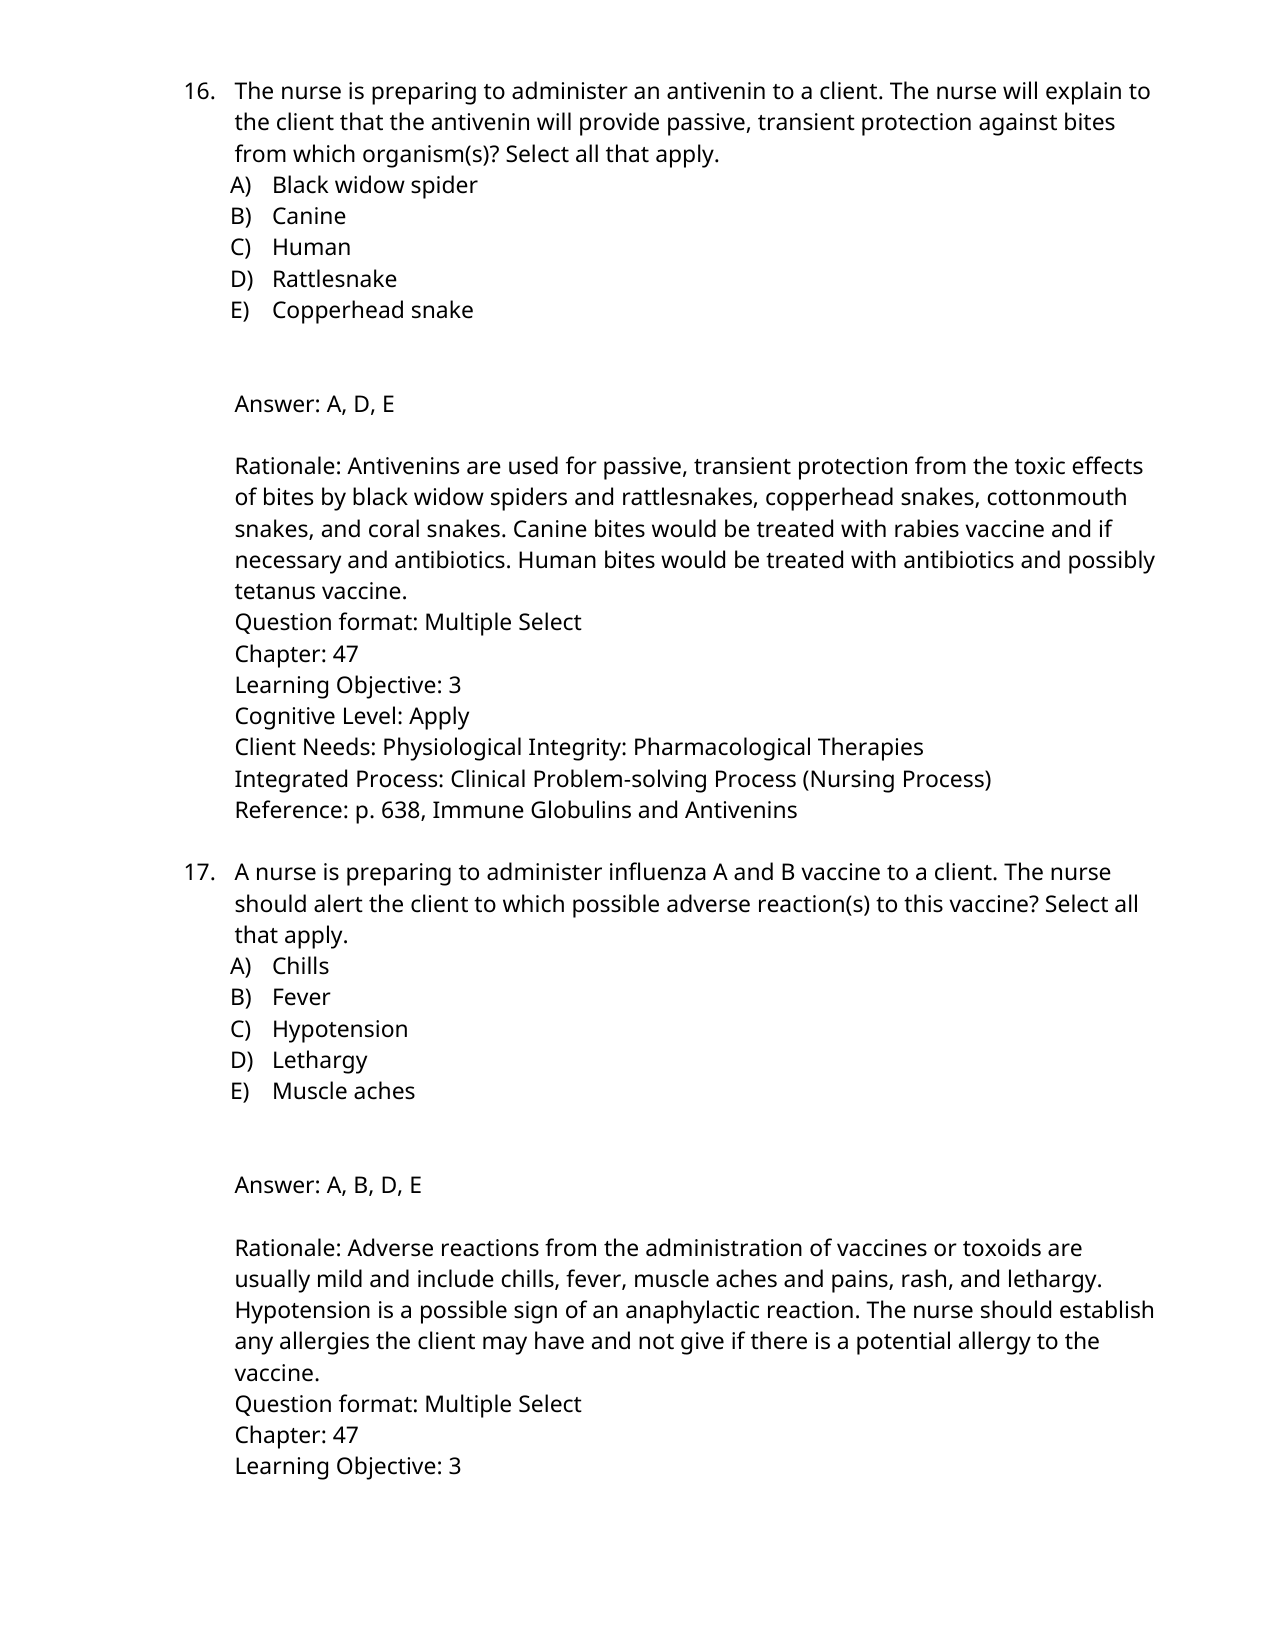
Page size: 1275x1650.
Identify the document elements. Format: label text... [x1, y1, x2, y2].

text 17. A nurse is preparing to administer influenza A and B vaccine to a client. The nurse should alert the client to which possible adverse reaction(s) to this vaccine? Select all that apply. [150, 856, 1162, 950]
text Integrated Process: Clinical Problem-solving Process (Nursing Process) [234, 763, 1162, 794]
text Answer: A, D, E [234, 388, 1162, 419]
text A) Chills [230, 950, 1162, 981]
text Rationale: Adverse reactions from the administration of vaccines or toxoids are usually mild and include chills, fever, muscle aches and pains, rash, and lethargy. Hypotension is a possible sign of an anaphylactic reaction. The nurse should establish any allergies the client may have and not give if there is a potential allergy to the vaccine. [234, 1231, 1162, 1388]
text Answer: A, B, D, E [234, 1169, 1162, 1200]
text Question format: Multiple Select [234, 1388, 1162, 1419]
text E) Copperhead snake [230, 294, 1162, 325]
text C) Hypotension [230, 1013, 1162, 1044]
text Cognitive Level: Apply [234, 700, 1162, 731]
text D) Rattlesnake [230, 262, 1162, 294]
text Question format: Multiple Select [234, 606, 1162, 638]
text E) Muscle aches [230, 1075, 1162, 1106]
text D) Lethargy [230, 1044, 1162, 1075]
text C) Human [230, 231, 1162, 262]
text 16. The nurse is preparing to administer an antivenin to a client. The nurse will explain to the client that the antivenin will provide passive, transient protection against bites from which organism(s)? Select all that apply. [150, 75, 1162, 169]
text Learning Objective: 3 [234, 669, 1162, 700]
text A) Black widow spider [230, 169, 1162, 200]
text Rationale: Antivenins are used for passive, transient protection from the toxic effects of bites by black widow spiders and rattlesnakes, copperhead snakes, cottonmouth snakes, and coral snakes. Canine bites would be treated with rabies vaccine and if necessary and antibiotics. Human bites would be treated with antibiotics and possibly tetanus vaccine. [234, 450, 1162, 606]
text B) Canine [230, 200, 1162, 231]
text B) Fever [230, 981, 1162, 1013]
text Chapter: 47 [234, 1419, 1162, 1450]
text Client Needs: Physiological Integrity: Pharmacological Therapies [234, 731, 1162, 763]
text Chapter: 47 [234, 638, 1162, 669]
text Reference: p. 638, Immune Globulins and Antivenins [234, 794, 1162, 825]
text Learning Objective: 3 [234, 1450, 1162, 1481]
